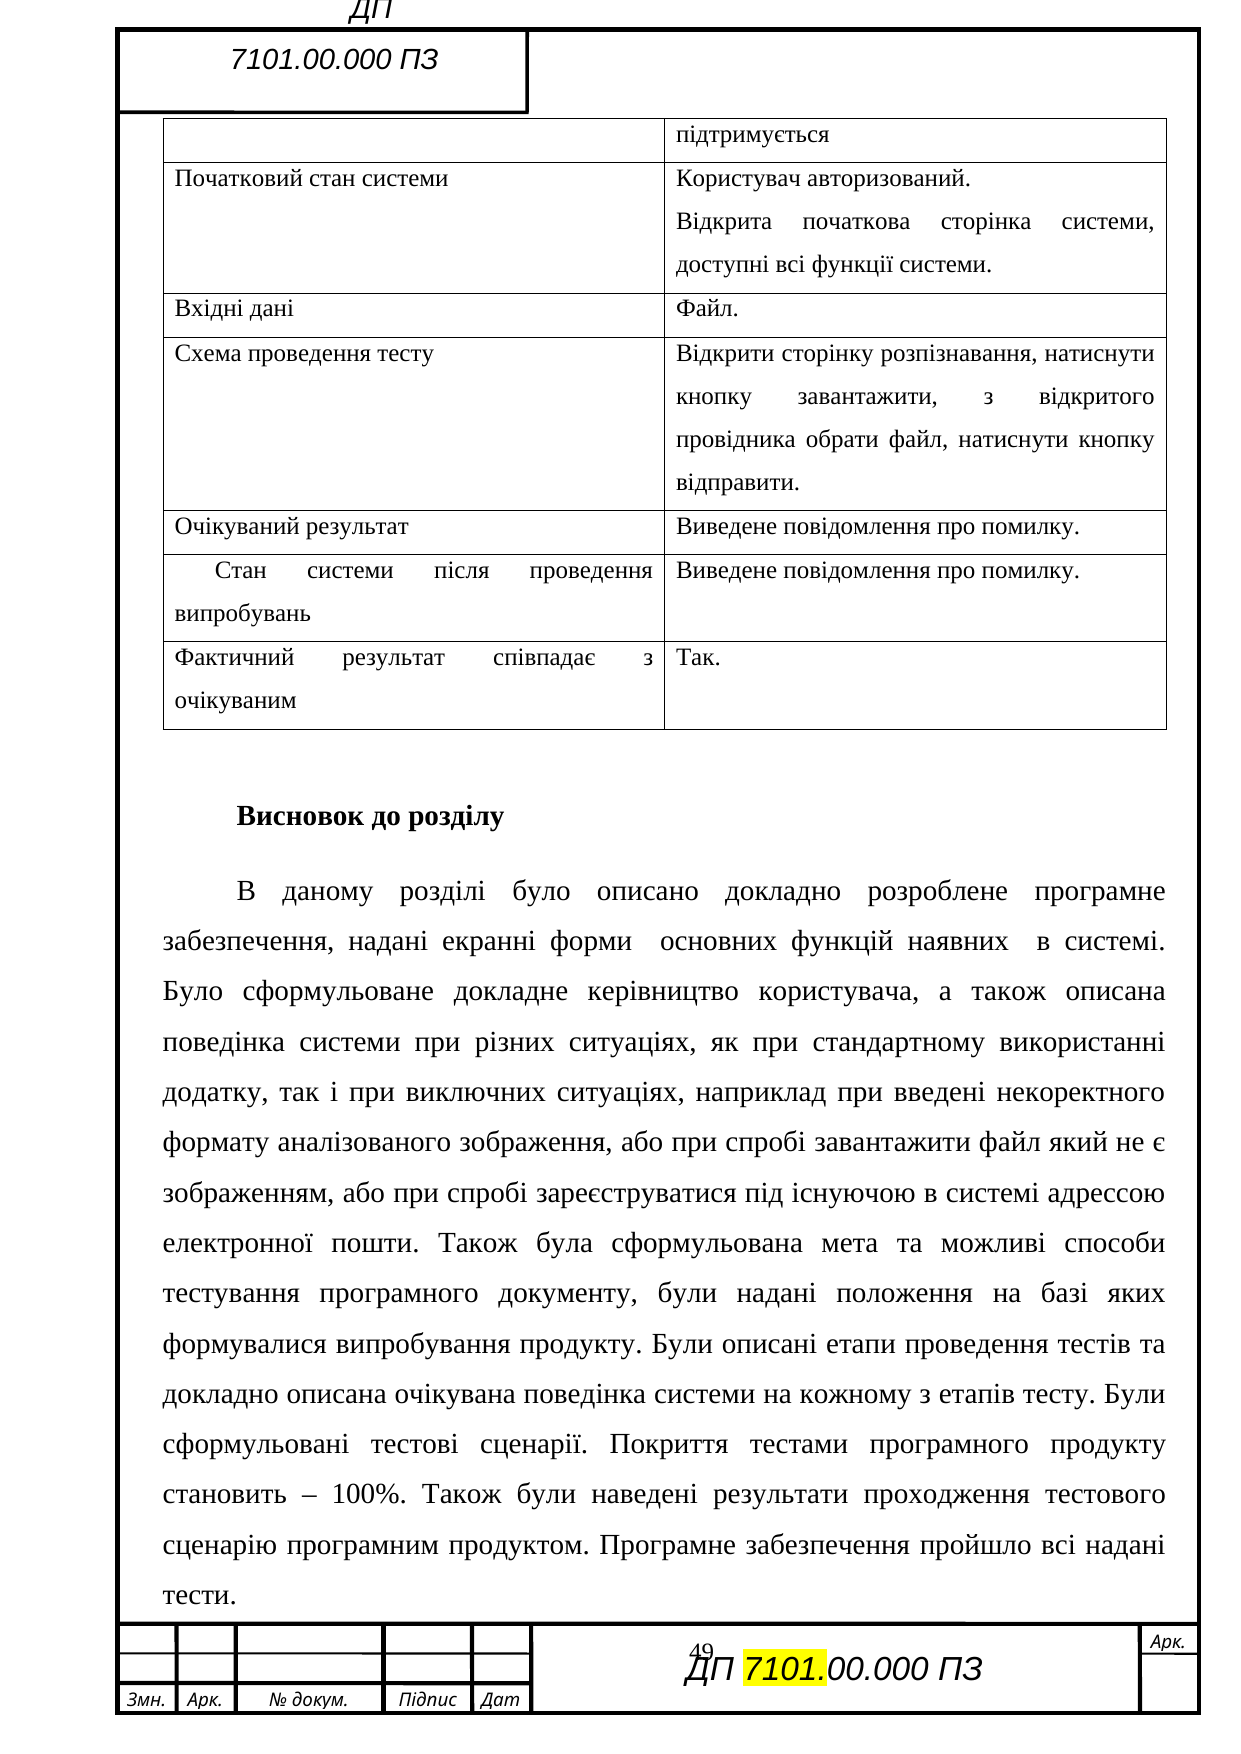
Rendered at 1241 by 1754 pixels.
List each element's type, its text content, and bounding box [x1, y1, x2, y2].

table_cell Очікуваний результат [164, 511, 664, 554]
text В даному розділі було описано докладно розроблене програмне забезпечення, надані екранні форми основних функцій наявних в системі. Було сформульоване докладне керівництво користувача, а також описана поведінка системи при різних ситуаціях, як при стандартному використанні додатку, так і при виключних ситуаціях, наприклад при введені некоректного формату аналізованого зображення, або при спробі завантажити файл який не є зображенням, або при спробі зареєструватися під існуючою в системі адрессою електронної пошти. Також була сформульована мета та можливі способи тестування програмного документу, були надані положення на базі яких формувалися випробування продукту. Були описані етапи проведення тестів та докладно описана очікувана поведінка системи на кожному з етапів тесту. Були сформульовані тестові сценарії. Покриття тестами програмного продукту становить – 100%. Також були наведені результати проходження тестового сценарію програмним продуктом. Програмне забезпечення пройшло всі надані тести. [162, 873, 1167, 1611]
table_cell Так. [665, 642, 1166, 728]
table_cell Виведене повідомлення про помилку. [665, 511, 1166, 554]
table_cell Виведене повідомлення про помилку. [665, 555, 1166, 641]
table_header Тест [164, 119, 664, 162]
table_cell Вхідні дані [164, 294, 664, 337]
table_cell Стан системи після проведення випробувань [164, 555, 664, 641]
table_cell Початковий стан системи [164, 163, 664, 292]
table_cell Схема проведення тесту [164, 338, 664, 510]
table_cell Файл. [665, 294, 1166, 337]
subtitle Висновок до розділу [236, 798, 1167, 831]
table_cell Фактичний результат співпадає з очікуваним [164, 642, 664, 728]
table_cell Відкрити сторінку розпізнавання, натиснути кнопку завантажити, з відкритого провідника обрати файл, натиснути кнопку відправити. [665, 338, 1166, 510]
table_cell Користувач авторизований. Відкрита початкова сторінка системи, доступні всі функції системи. [665, 163, 1166, 292]
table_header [665, 119, 1166, 162]
